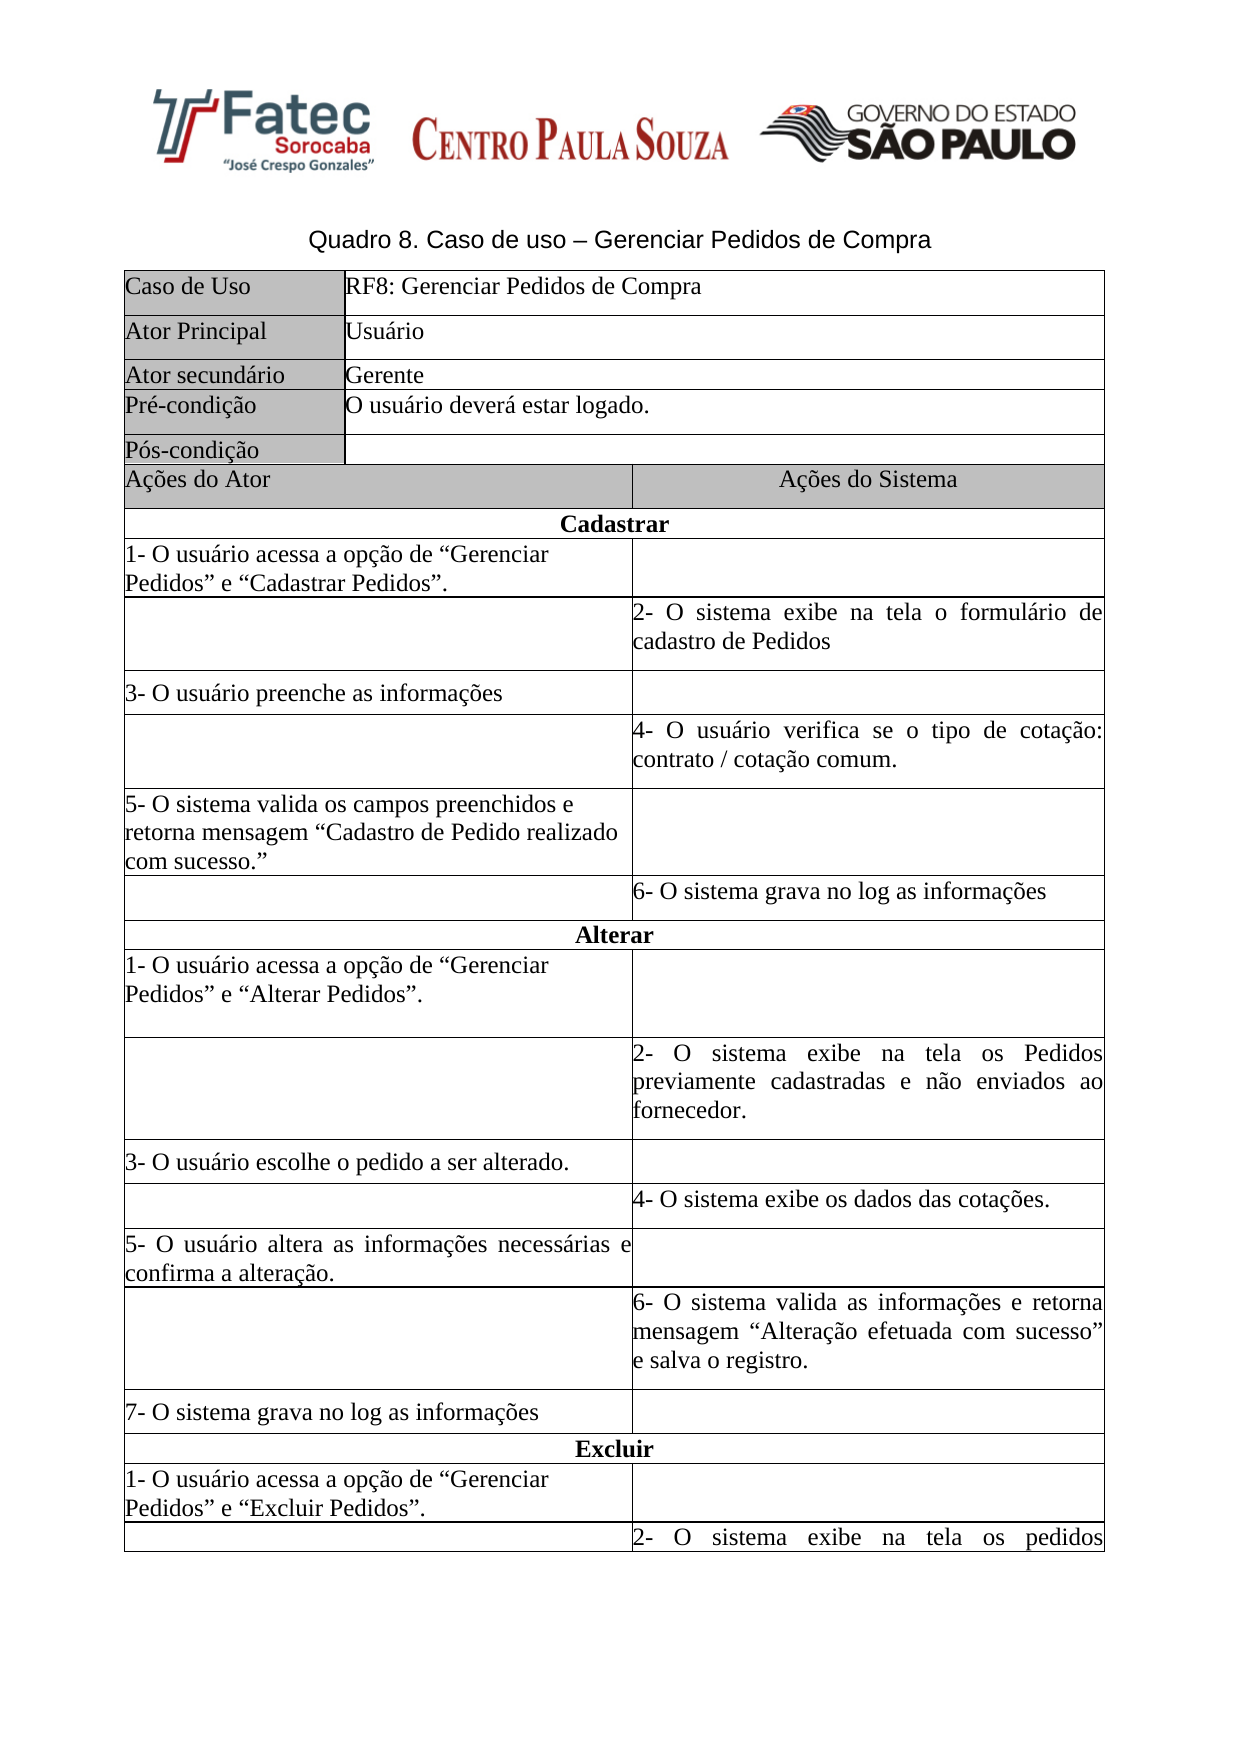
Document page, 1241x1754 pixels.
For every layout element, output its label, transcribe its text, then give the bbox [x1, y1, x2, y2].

text Quadro 8. Caso de uso – Gerenciar Pedidos de Compra [135, 224, 1105, 253]
table_cell [125, 598, 632, 670]
table_cell 6- O sistema valida as informações e retorna mensagem “Alteração efetuada com sucesso” e salva o registro. [633, 1288, 1104, 1388]
table_header Caso de Uso [125, 271, 344, 315]
table_cell Ator Principal [125, 316, 344, 359]
table_cell 4- O usuário verifica se o tipo de cotação: contrato / cotação comum. [633, 715, 1104, 788]
table_cell 2- O sistema exibe na tela o formulário de cadastro de Pedidos [633, 598, 1104, 670]
table_cell O usuário deverá estar logado. [346, 390, 1104, 434]
table_cell 3- O usuário escolhe o pedido a ser alterado. [125, 1140, 632, 1183]
table_cell 1- O usuário acessa a opção de “Gerenciar Pedidos” e “Cadastrar Pedidos”. [125, 539, 632, 596]
table_cell [346, 435, 1104, 463]
table_cell 5- O sistema valida os campos preenchidos e retorna mensagem “Cadastro de Pedido realizado com sucesso.” [125, 789, 632, 875]
table_cell Ator secundário [125, 360, 344, 389]
table_cell [633, 789, 1104, 875]
table_cell [125, 876, 632, 919]
table_header RF8: Gerenciar Pedidos de Compra [346, 271, 1104, 315]
table_cell Excluir [125, 1434, 1104, 1463]
table_cell [125, 1523, 632, 1551]
table_cell [633, 1229, 1104, 1286]
table_cell 7- O sistema grava no log as informações [125, 1390, 632, 1433]
table_cell [125, 1184, 632, 1228]
table_cell [125, 715, 632, 788]
table_cell Gerente [346, 360, 1104, 389]
table_cell 2- O sistema exibe na tela os Pedidos previamente cadastradas e não enviados ao fornecedor. [633, 1038, 1104, 1139]
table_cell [633, 1523, 1104, 1551]
table_cell 1- O usuário acessa a opção de “Gerenciar Pedidos” e “Alterar Pedidos”. [125, 950, 632, 1037]
table_cell [633, 671, 1104, 714]
table_cell Cadastrar [125, 509, 1104, 538]
table_cell [633, 539, 1104, 596]
table_cell [633, 950, 1104, 1037]
picture [135, 73, 1079, 191]
table_cell Alterar [125, 921, 1104, 949]
table_cell Ações do Sistema [633, 465, 1104, 508]
table_cell 1- O usuário acessa a opção de “Gerenciar Pedidos” e “Excluir Pedidos”. [125, 1464, 632, 1521]
table_cell [633, 1390, 1104, 1433]
table_cell 5- O usuário altera as informações necessárias e confirma a alteração. [125, 1229, 632, 1286]
table_cell Pós-condição [125, 435, 344, 463]
table_cell [125, 1038, 632, 1139]
table_cell Usuário [346, 316, 1104, 359]
table_cell Pré-condição [125, 390, 344, 434]
table_cell 6- O sistema grava no log as informações [633, 876, 1104, 919]
table_cell [125, 1288, 632, 1388]
table_cell [633, 1140, 1104, 1183]
table_cell 4- O sistema exibe os dados das cotações. [633, 1184, 1104, 1228]
table_cell [633, 1464, 1104, 1521]
table_cell 3- O usuário preenche as informações [125, 671, 632, 714]
table_cell Ações do Ator [125, 465, 632, 508]
